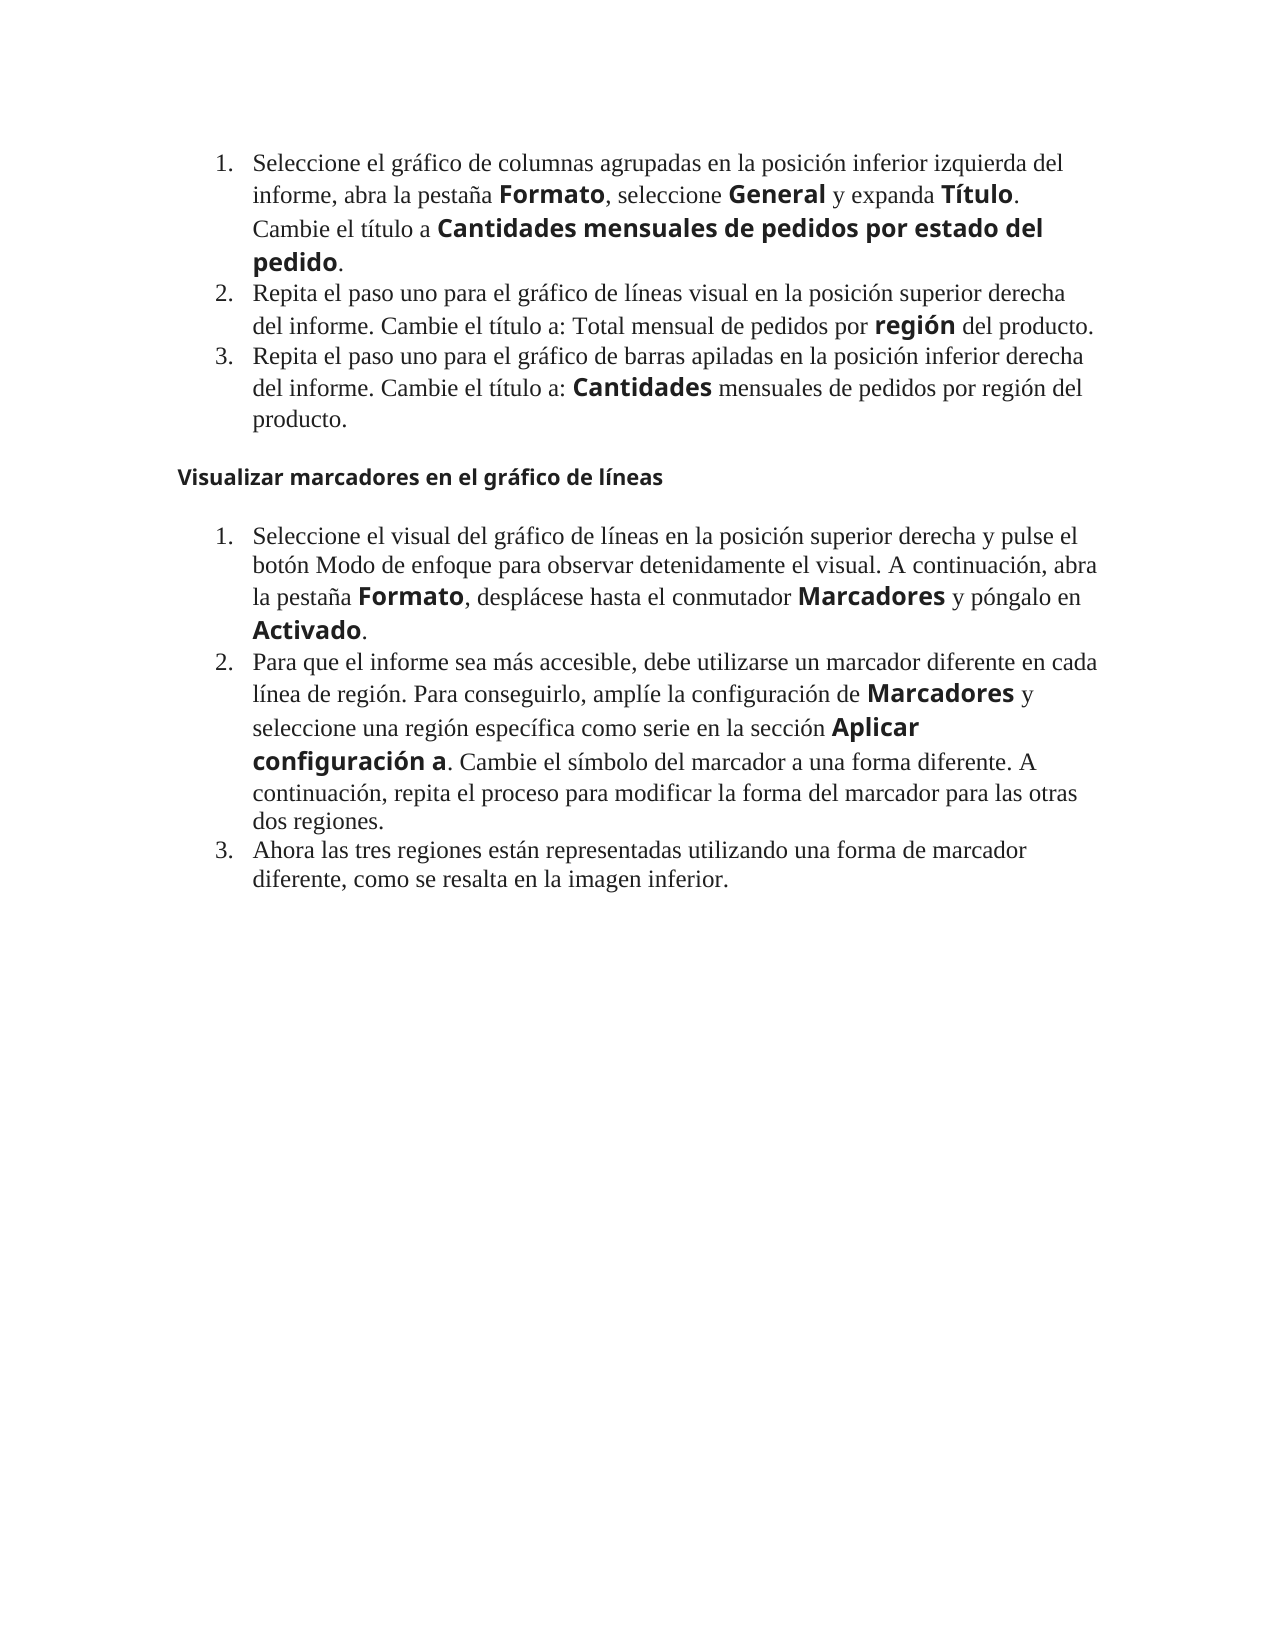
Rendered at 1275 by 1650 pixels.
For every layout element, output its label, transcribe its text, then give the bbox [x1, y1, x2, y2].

list Para que el informe sea más accesible, debe utilizarse un marcador diferente en cada línea de región. Para conseguirlo, amplíe la configuración de Marcadores y seleccione una región específica como serie en la sección Aplicar configuración a. Cambie el símbolo del marcador a una forma diferente. A continuación, repita el proceso para modificar la forma del marcador para las otras dos regiones. [215, 647, 1098, 835]
list Repita el paso uno para el gráfico de líneas visual en la posición superior derecha del informe. Cambie el título a: Total mensual de pedidos por región del producto. [215, 278, 1098, 341]
text Visualizar marcadores en el gráfico de líneas [177, 462, 1098, 492]
list Seleccione el visual del gráfico de líneas en la posición superior derecha y pulse el botón Modo de enfoque para observar detenidamente el visual. A continuación, abra la pestaña Formato, desplácese hasta el conmutador Marcadores y póngalo en Activado. [215, 521, 1098, 647]
list Seleccione el gráfico de columnas agrupadas en la posición inferior izquierda del informe, abra la pestaña Formato, seleccione General y expanda Título. Cambie el título a Cantidades mensuales de pedidos por estado del pedido. [215, 148, 1098, 278]
list Ahora las tres regiones están representadas utilizando una forma de marcador diferente, como se resalta en la imagen inferior. [215, 835, 1098, 893]
list Repita el paso uno para el gráfico de barras apiladas en la posición inferior derecha del informe. Cambie el título a: Cantidades mensuales de pedidos por región del producto. [215, 341, 1098, 433]
